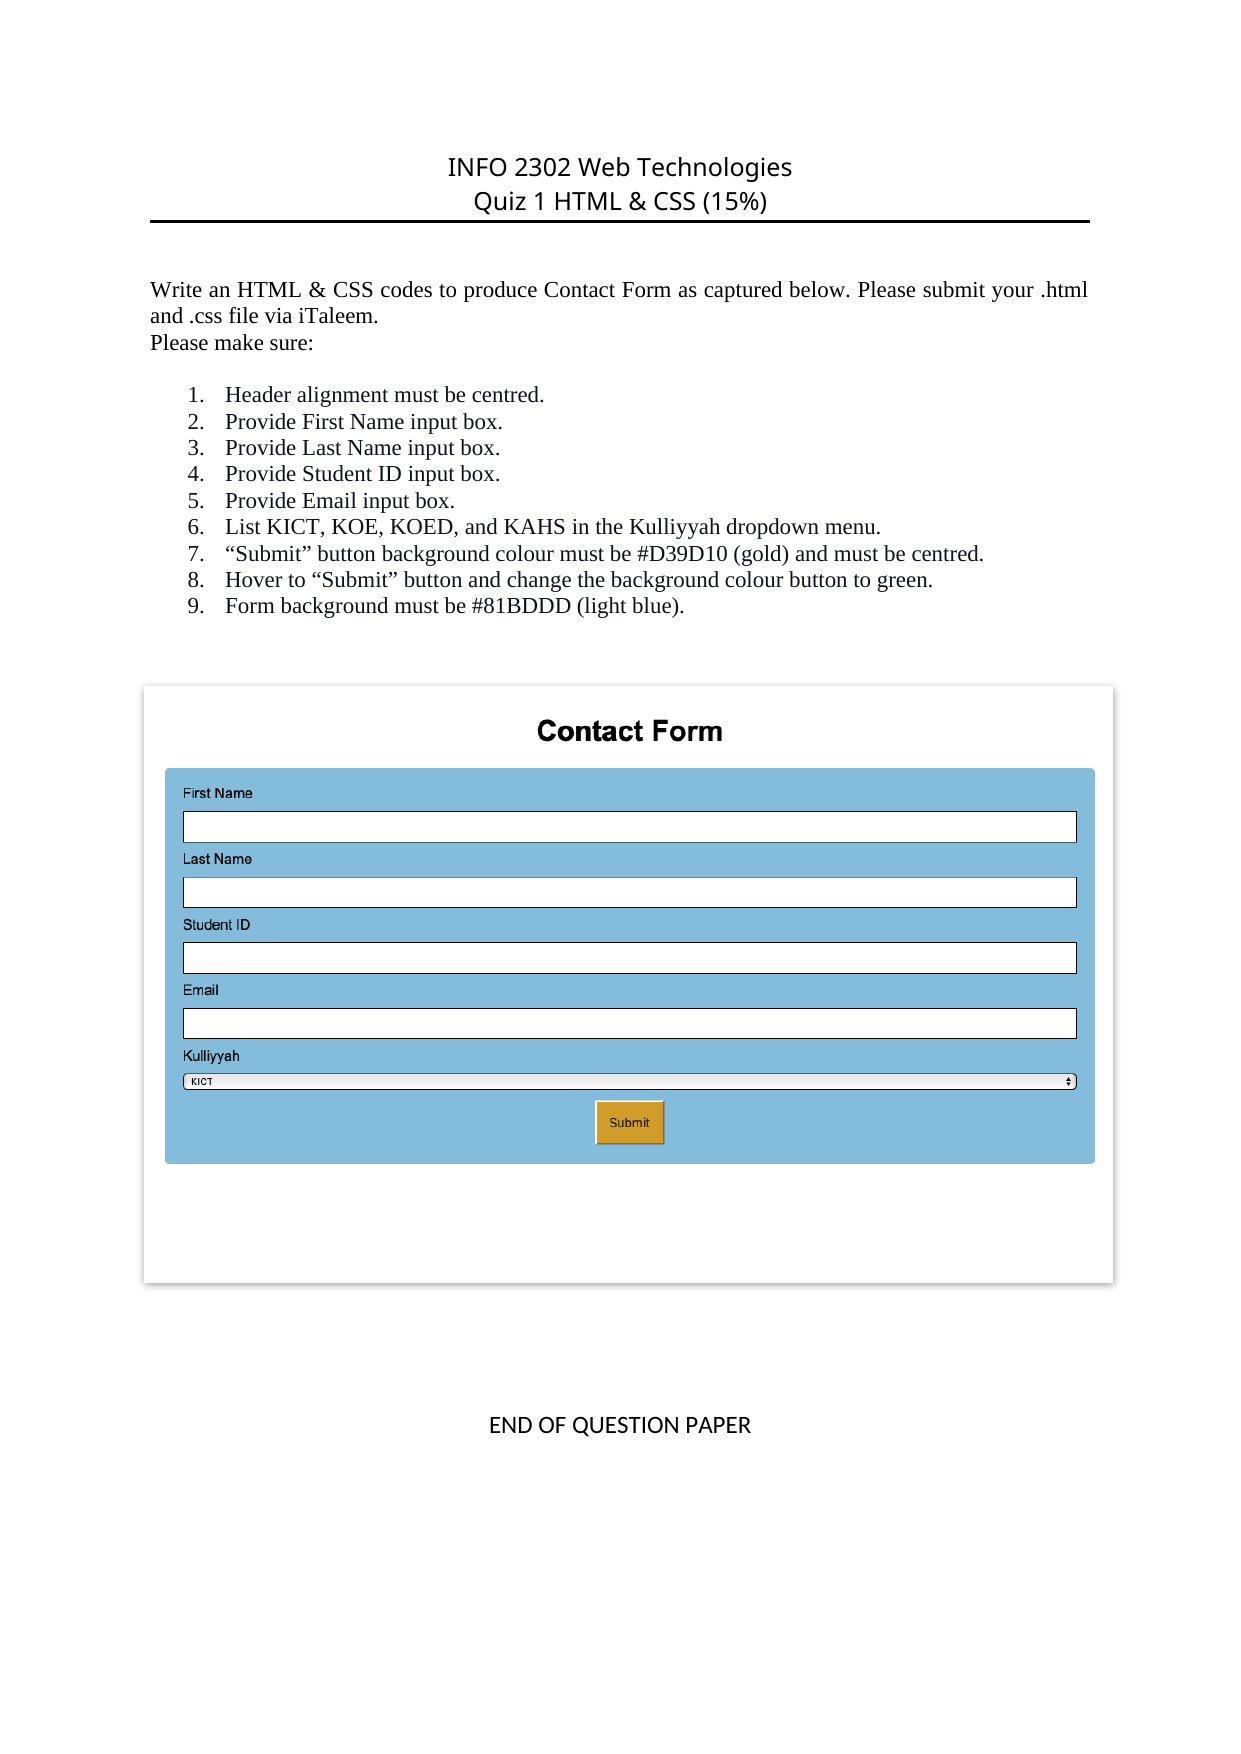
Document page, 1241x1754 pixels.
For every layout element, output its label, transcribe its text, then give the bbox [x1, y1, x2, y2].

list Provide Last Name input box. [187, 434, 1090, 461]
list Form background must be #81BDDD (light blue). [187, 592, 1090, 619]
text END OF QUESTION PAPER [150, 1409, 1090, 1440]
list Header alignment must be centred. [187, 381, 1090, 408]
list Provide Email input box. [187, 487, 1090, 513]
list Provide First Name input box. [187, 408, 1090, 434]
text Quiz 1 HTML & CSS (15%) [150, 184, 1090, 220]
picture [159, 700, 1099, 1268]
text Write an HTML & CSS codes to produce Contact Form as captured below. Please submit your .html and .css file via iTaleem. [150, 276, 1090, 329]
list Provide Student ID input box. [187, 461, 1090, 487]
list Hover to “Submit” button and change the background colour button to green. [187, 566, 1090, 592]
text Please make sure: [150, 329, 1090, 355]
text INFO 2302 Web Technologies [150, 150, 1090, 184]
list List KICT, KOE, KOED, and KAHS in the Kulliyyah dropdown menu. [187, 513, 1090, 539]
list “Submit” button background colour must be #D39D10 (gold) and must be centred. [187, 539, 1090, 566]
